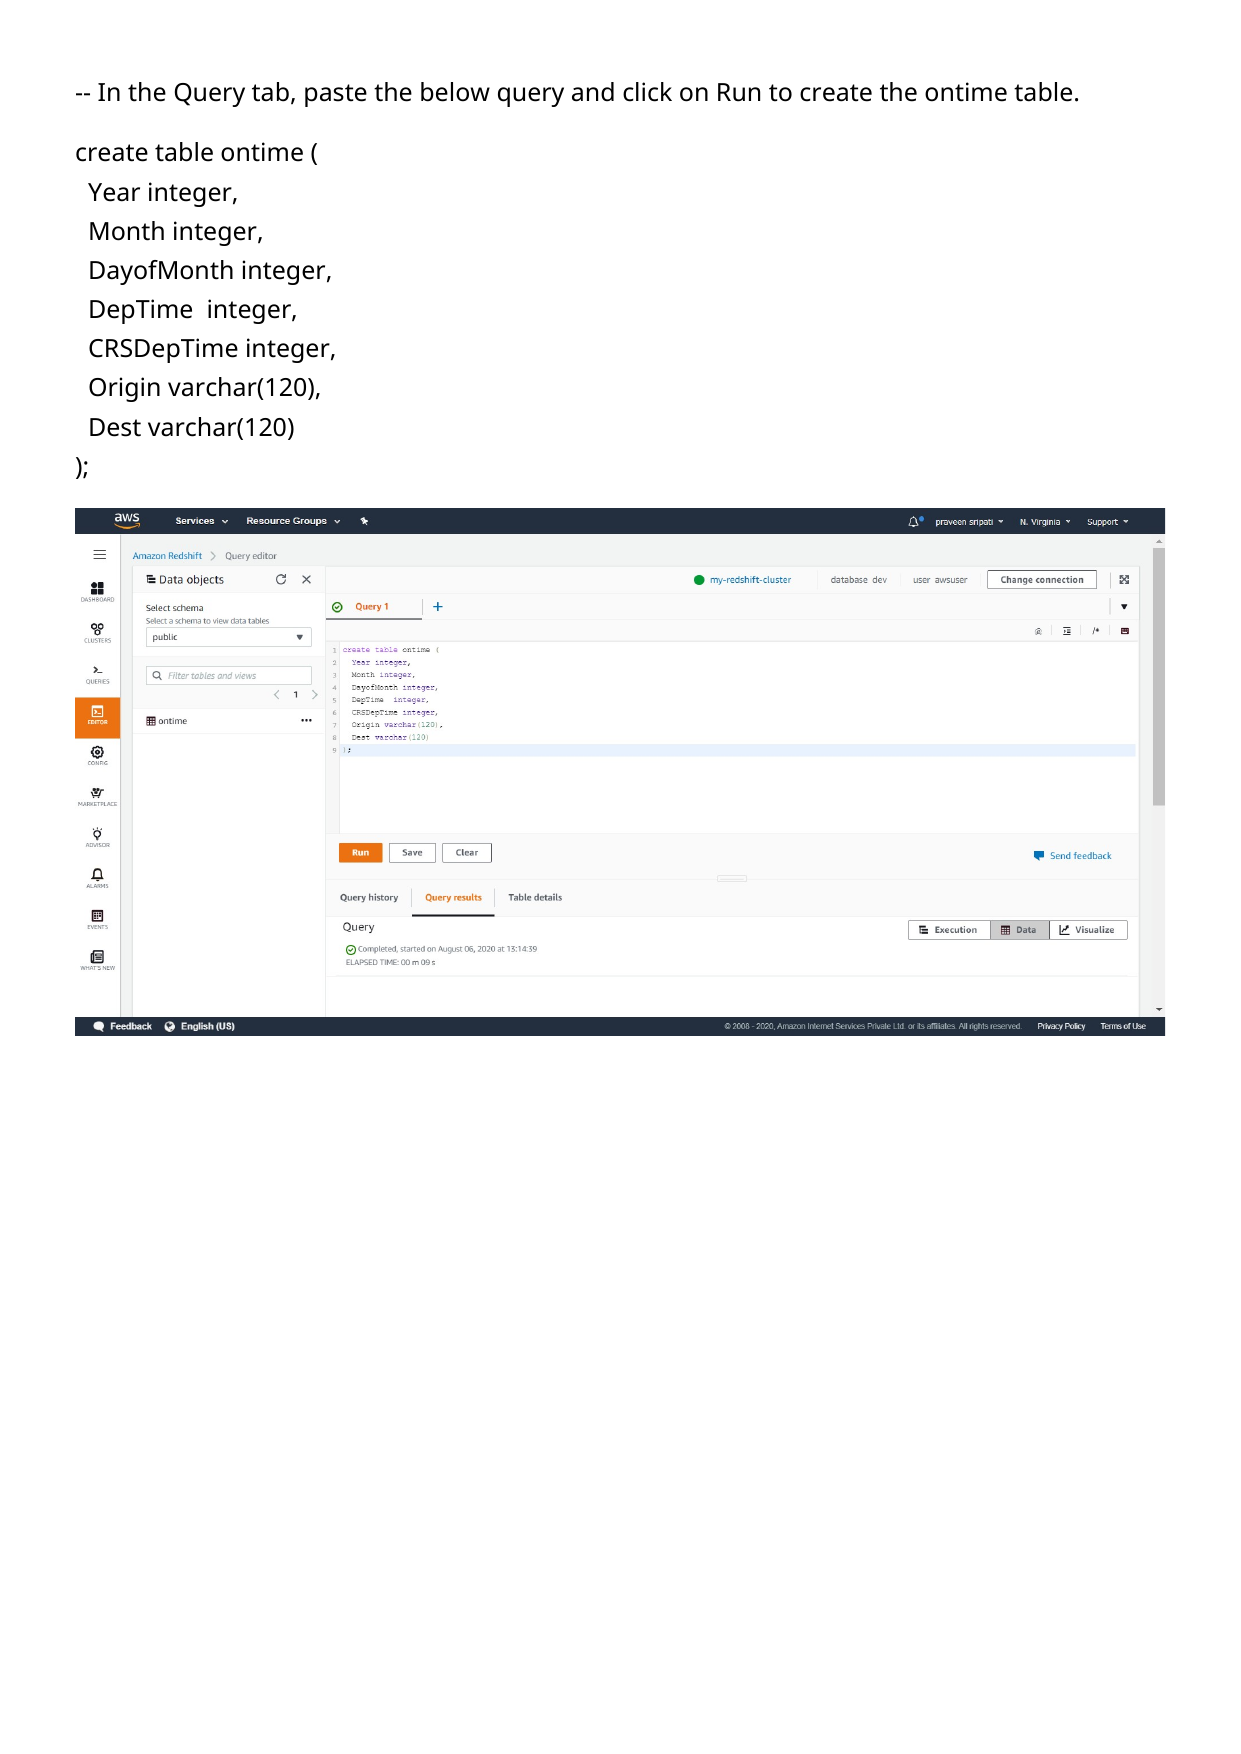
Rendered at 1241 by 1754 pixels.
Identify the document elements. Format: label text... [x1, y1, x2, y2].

text create table ontime ( Year integer, Month integer, DayofMonth integer, DepTime integer, CRSDepTime integer, Origin varchar(120), Dest varchar(120) ); [75, 135, 1165, 482]
text -- In the Query tab, paste the below query and click on Run to create the ontime table. [75, 75, 1165, 109]
